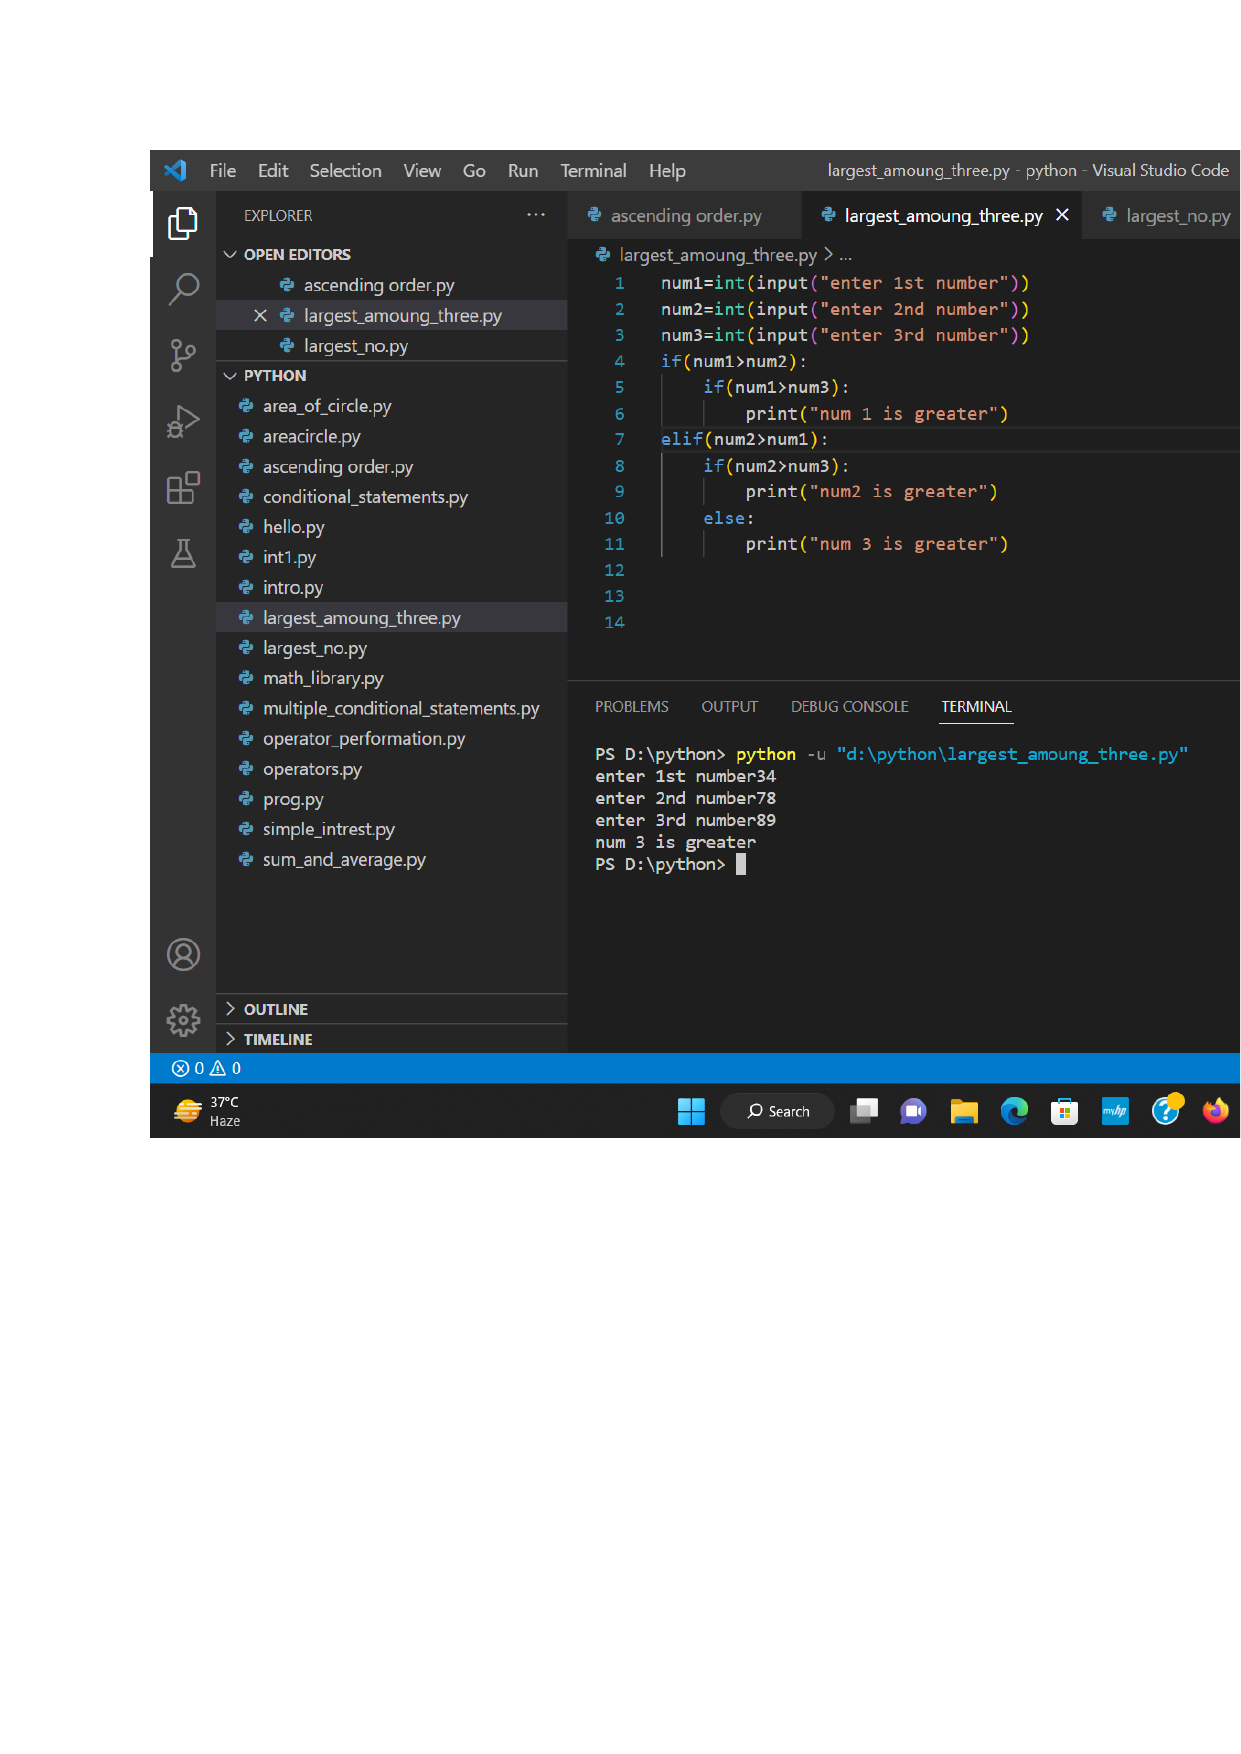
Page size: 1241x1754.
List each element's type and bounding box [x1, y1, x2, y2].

picture [150, 150, 1241, 1138]
